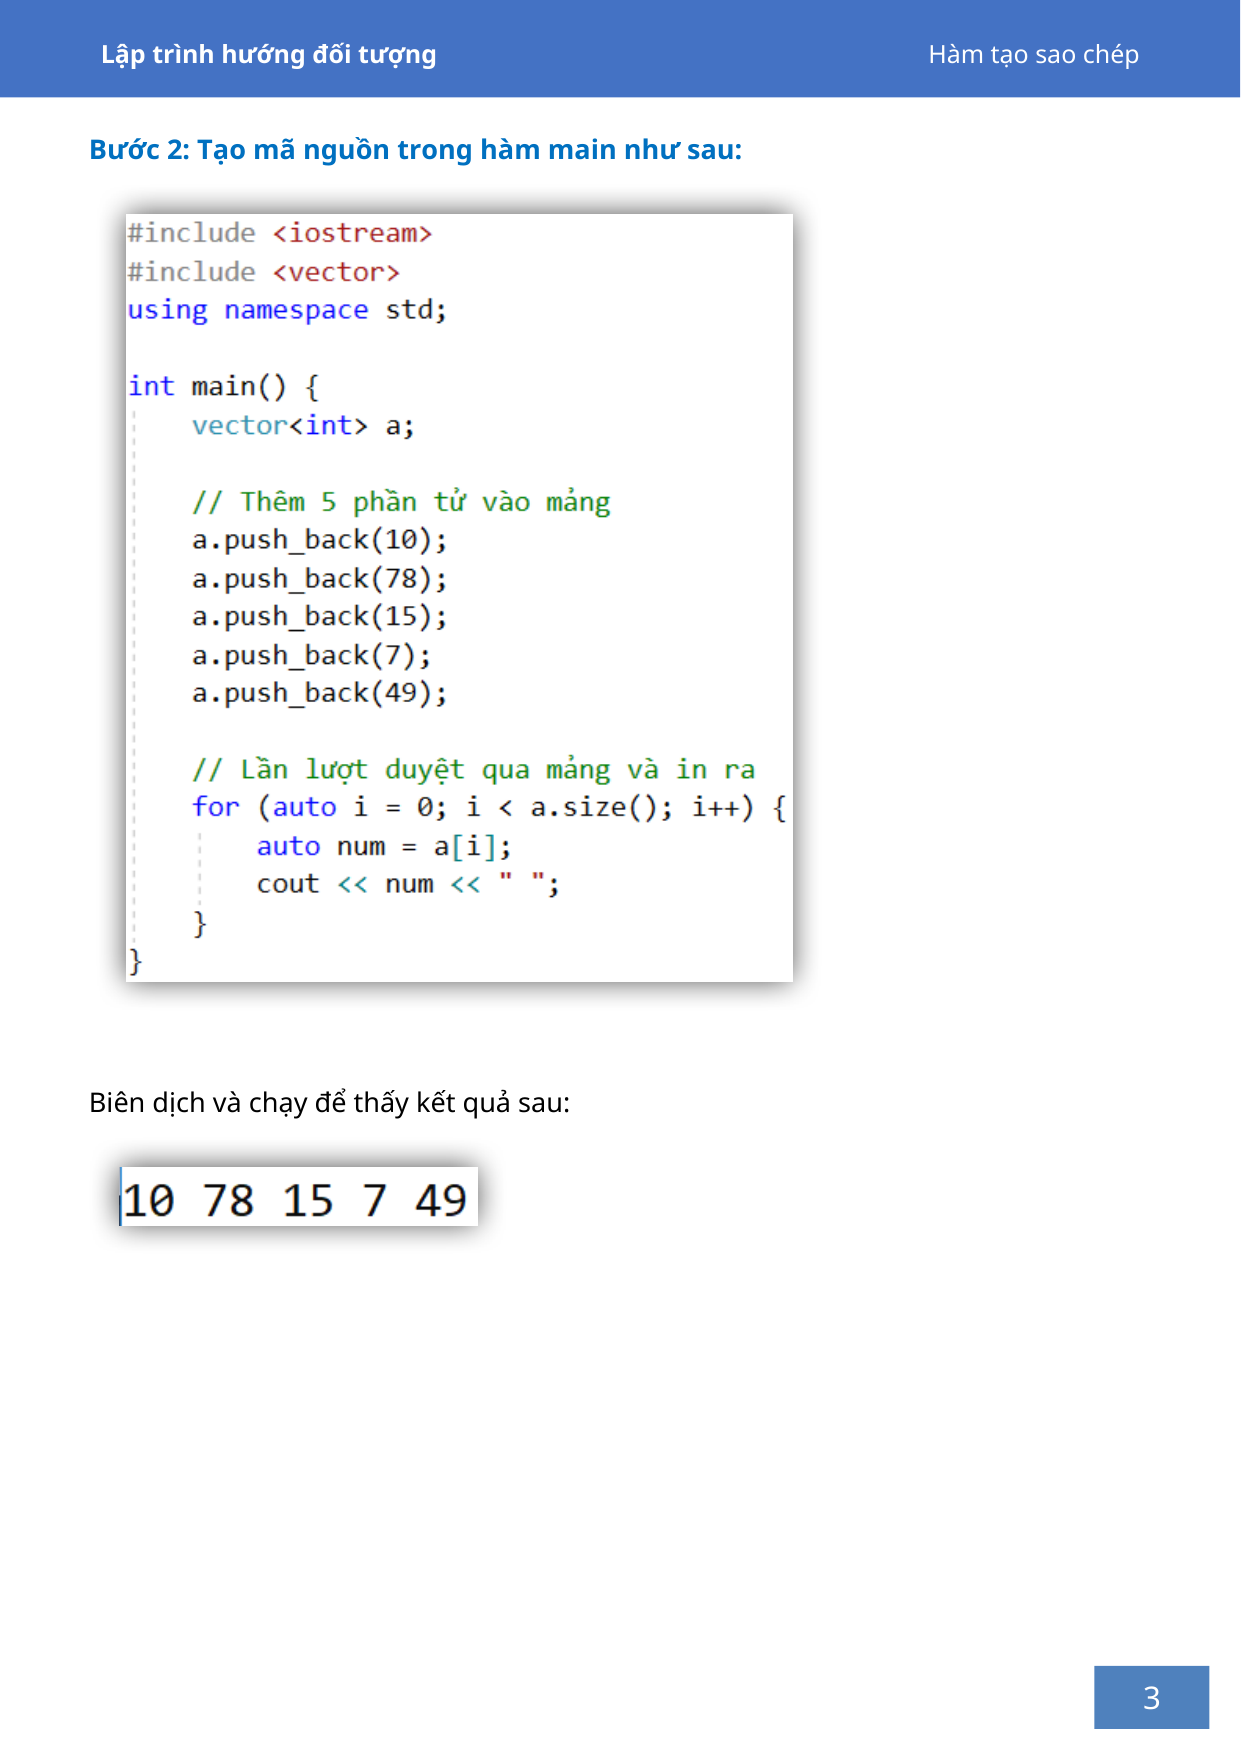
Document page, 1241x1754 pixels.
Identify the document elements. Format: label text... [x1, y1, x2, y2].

text Biên dịch và chạy để thấy kết quả sau: [89, 1083, 1152, 1120]
picture [119, 1167, 478, 1226]
text Bước 2: Tạo mã nguồn trong hàm main như sau: [89, 131, 1152, 167]
picture [126, 214, 793, 982]
